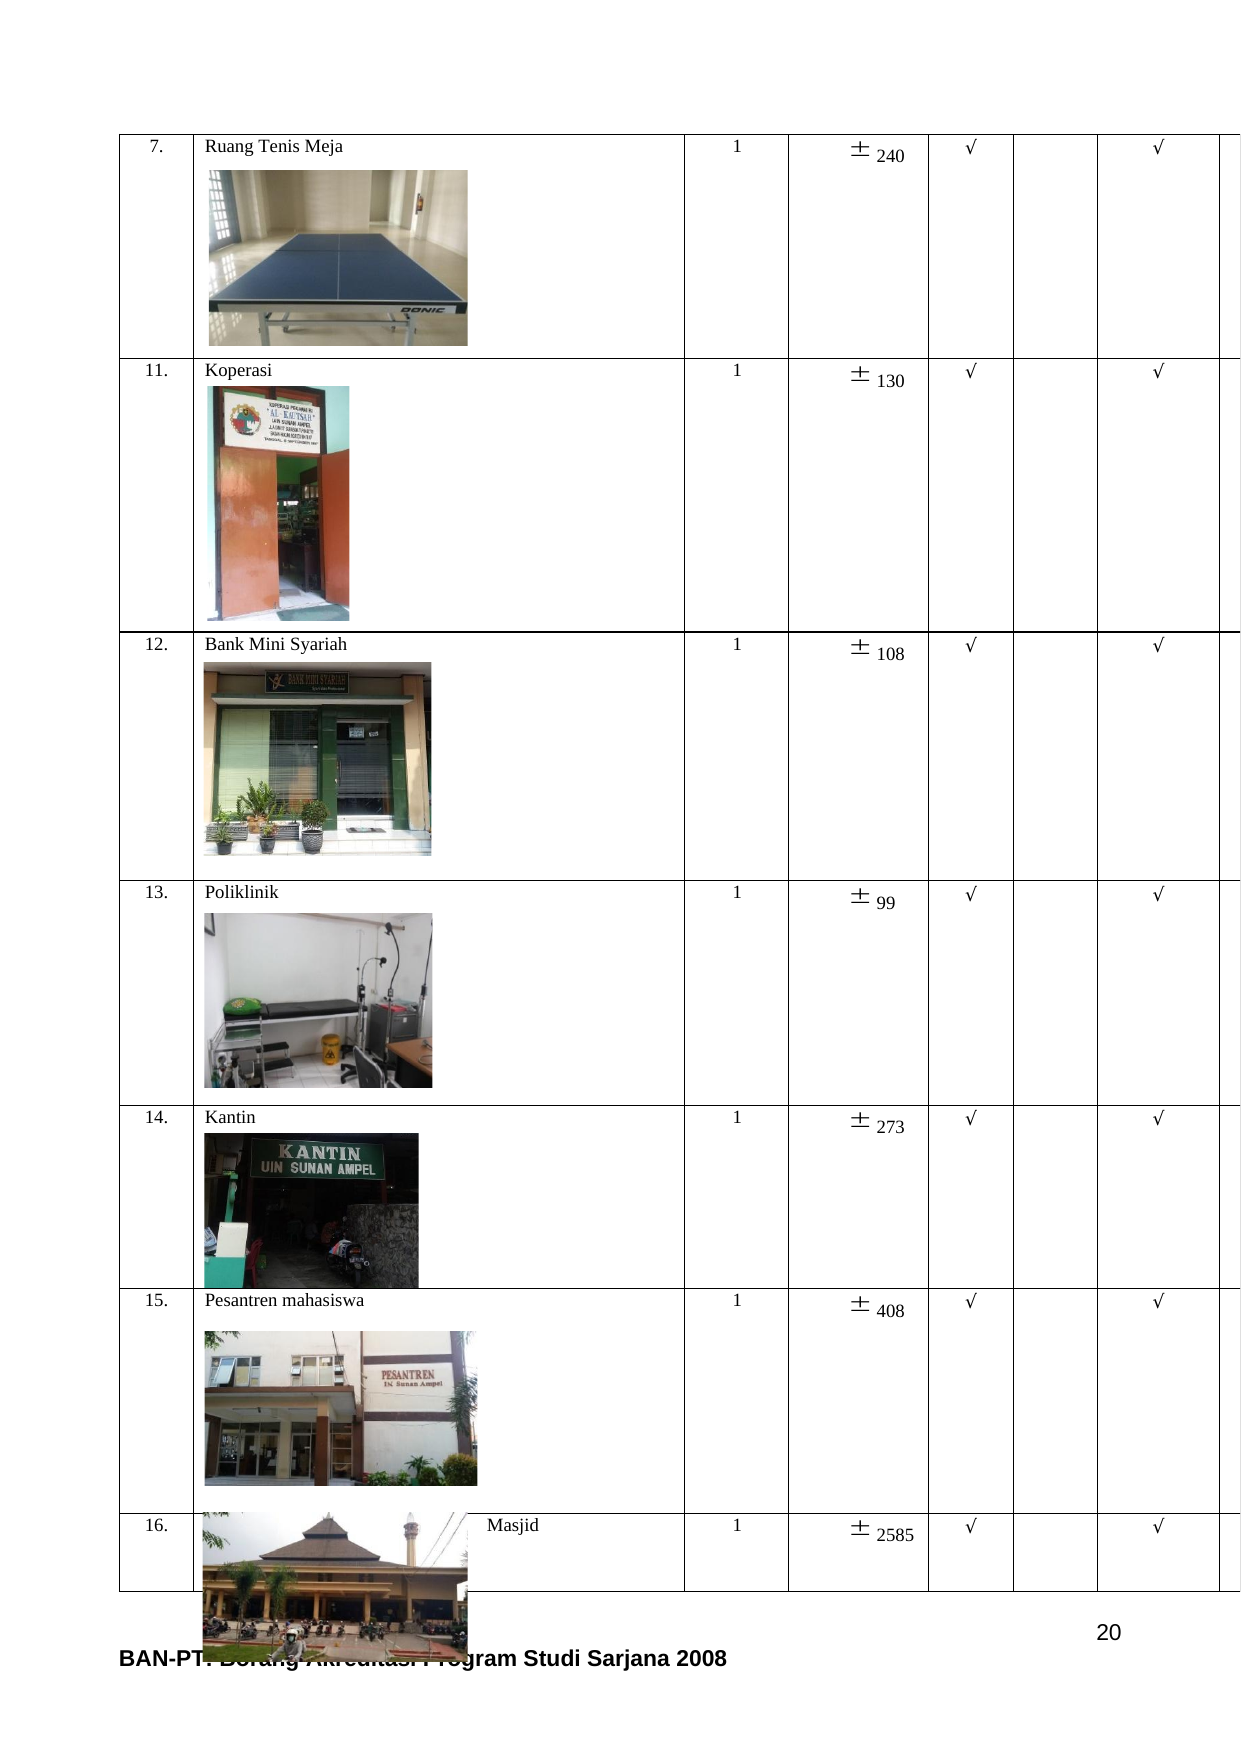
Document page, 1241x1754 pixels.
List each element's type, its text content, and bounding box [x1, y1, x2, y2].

table_cell [929, 135, 1013, 358]
table_cell [1098, 135, 1219, 358]
table_cell 273 [789, 1106, 928, 1288]
table_cell [1098, 1106, 1219, 1288]
table_cell [1220, 1289, 1240, 1512]
table_cell [929, 1514, 1013, 1591]
table_cell [1014, 633, 1097, 880]
table_cell [929, 1106, 1013, 1288]
table_cell 13. [120, 881, 193, 1104]
table_cell Bank Mini Syariah [194, 633, 684, 880]
table_cell [1014, 1106, 1097, 1288]
table_cell [1014, 359, 1097, 631]
table_cell [1098, 633, 1219, 880]
table_cell 1 [685, 1514, 788, 1591]
table_cell 1 [685, 1106, 788, 1288]
table_cell 1 [685, 633, 788, 880]
picture [207, 386, 350, 621]
table_cell [929, 633, 1013, 880]
table_cell 130 [789, 359, 928, 631]
table_cell 14. [120, 1106, 193, 1288]
picture [203, 662, 432, 856]
table_cell [929, 359, 1013, 631]
table_cell [1220, 633, 1240, 880]
picture [204, 1133, 419, 1288]
table_cell Kantin [194, 1106, 684, 1288]
table_cell 1 [685, 1289, 788, 1512]
table_cell 12. [120, 633, 193, 880]
table_cell 15. [120, 1289, 193, 1512]
table_cell Poliklinik [194, 881, 684, 1104]
table_cell 1 [685, 135, 788, 358]
table_cell 2585 [789, 1514, 928, 1591]
table_cell 11. [120, 359, 193, 631]
picture [204, 913, 433, 1088]
table_cell [1098, 1514, 1219, 1591]
table_cell 108 [789, 633, 928, 880]
table_cell 1 [685, 359, 788, 631]
table_cell Pesantren mahasiswa [194, 1289, 684, 1512]
picture [204, 1331, 478, 1486]
table_cell [1014, 881, 1097, 1104]
table_cell [1098, 881, 1219, 1104]
table_cell Koperasi [194, 359, 684, 631]
table_cell [1098, 1289, 1219, 1512]
table_cell [929, 881, 1013, 1104]
table_cell 7. [120, 135, 193, 358]
table_cell 240 [789, 135, 928, 358]
table_cell 1 [685, 881, 788, 1104]
table_cell Masjid [468, 1514, 684, 1591]
table_cell [1098, 359, 1219, 631]
table_cell 99 [789, 881, 928, 1104]
table_cell [1014, 1514, 1097, 1591]
table_cell [1014, 135, 1097, 358]
table_cell [1014, 1289, 1097, 1512]
table_cell 16. [120, 1514, 193, 1591]
table_cell Ruang Tenis Meja [194, 135, 684, 358]
picture [208, 170, 468, 346]
table_cell [929, 1289, 1013, 1512]
table_cell [1220, 135, 1240, 358]
table_cell [1220, 1514, 1240, 1591]
table_cell 408 [789, 1289, 928, 1512]
table_cell [1220, 359, 1240, 631]
table_cell [1220, 881, 1240, 1104]
table_cell [1220, 1106, 1240, 1288]
picture [202, 1512, 468, 1662]
